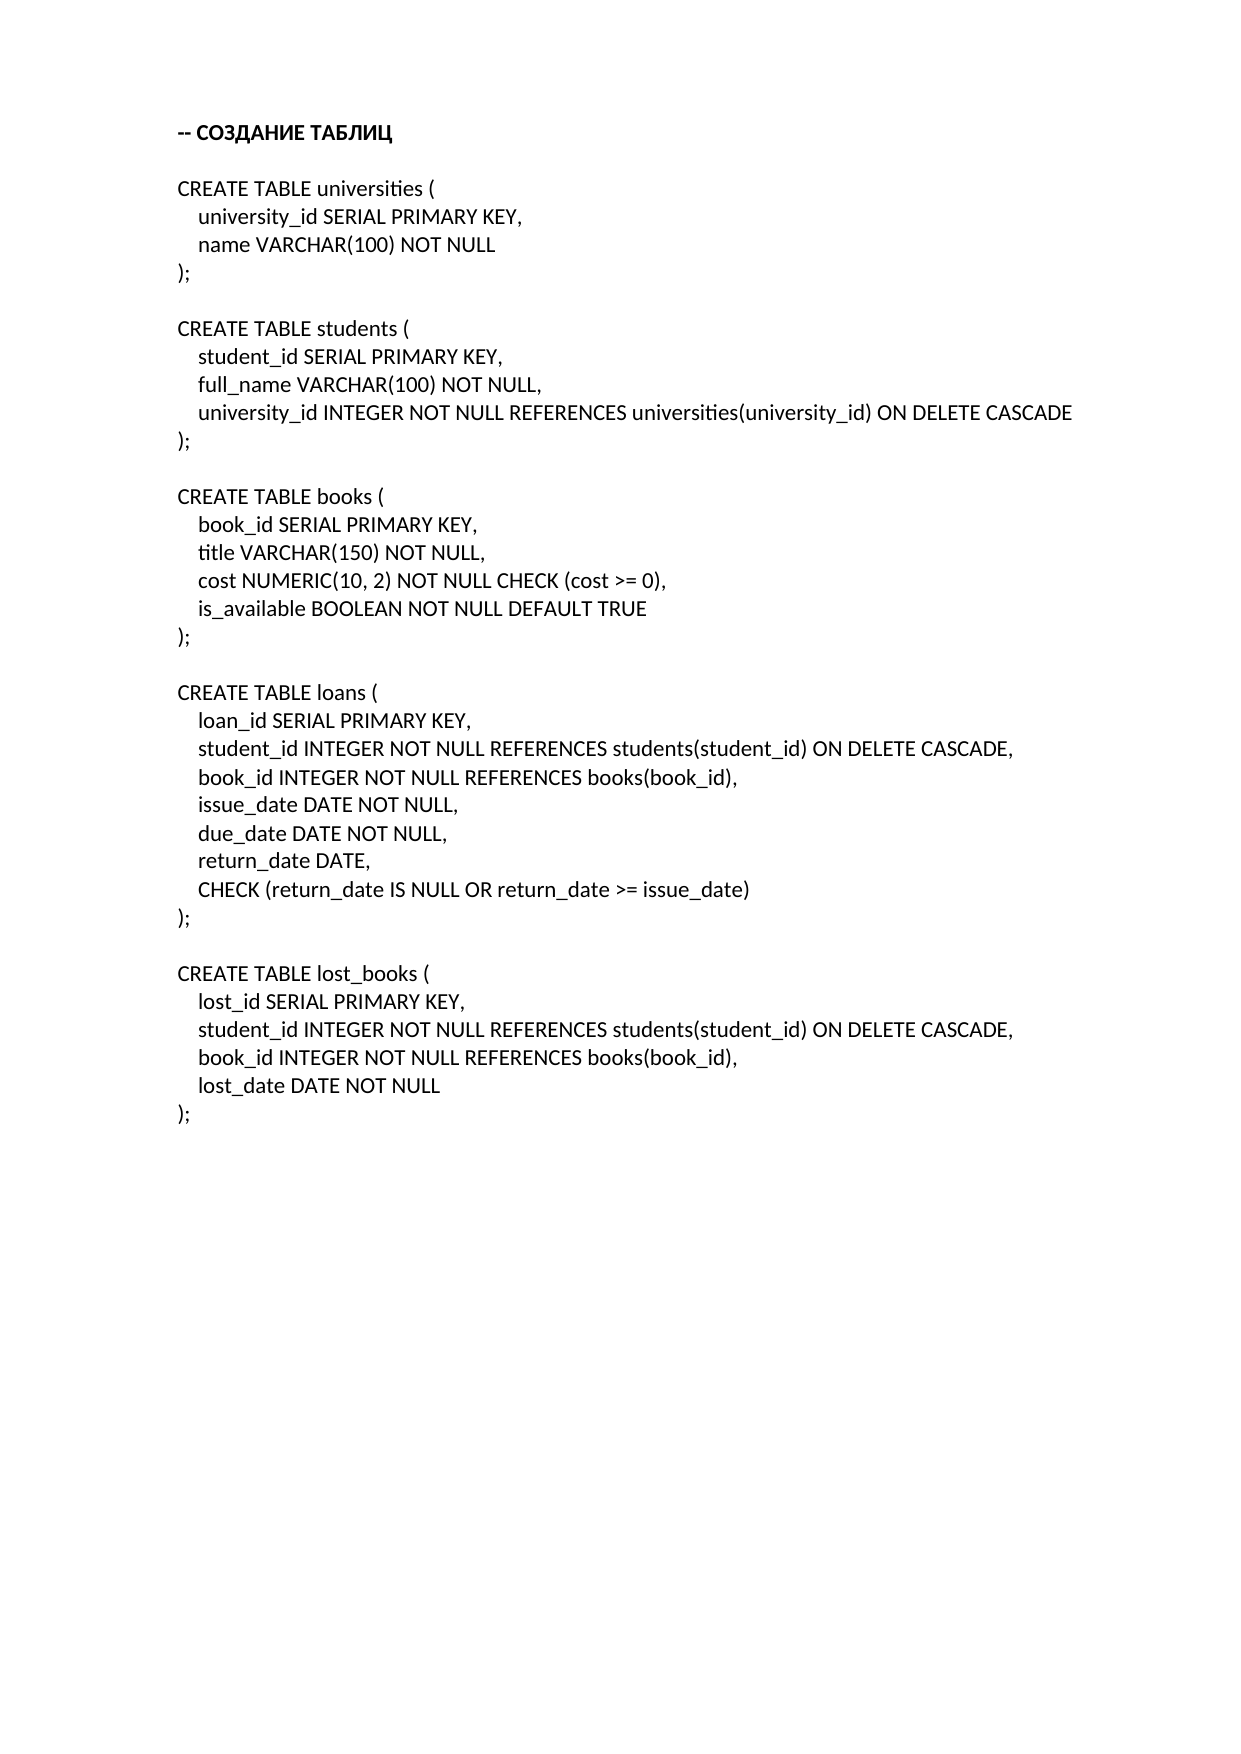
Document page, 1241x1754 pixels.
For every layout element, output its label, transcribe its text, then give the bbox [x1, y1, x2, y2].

text return_date DATE, [177, 847, 1152, 875]
text lost_id SERIAL PRIMARY KEY, [177, 987, 1152, 1015]
text student_id SERIAL PRIMARY KEY, [177, 342, 1152, 370]
text ); [177, 258, 1152, 286]
text student_id INTEGER NOT NULL REFERENCES students(student_id) ON DELETE CASCADE, [177, 734, 1152, 763]
text student_id INTEGER NOT NULL REFERENCES students(student_id) ON DELETE CASCADE, [177, 1015, 1152, 1043]
text name VARCHAR(100) NOT NULL [177, 230, 1152, 258]
text CHECK (return_date IS NULL OR return_date >= issue_date) [177, 875, 1152, 903]
text CREATE TABLE books ( [177, 482, 1152, 510]
text university_id SERIAL PRIMARY KEY, [177, 202, 1152, 230]
text CREATE TABLE loans ( [177, 678, 1152, 707]
text ); [177, 622, 1152, 651]
text full_name VARCHAR(100) NOT NULL, [177, 370, 1152, 398]
text -- СОЗДАНИЕ ТАБЛИЦ [177, 118, 1152, 146]
text university_id INTEGER NOT NULL REFERENCES universities(university_id) ON DELETE CASCADE [177, 398, 1152, 426]
text CREATE TABLE universities ( [177, 174, 1152, 202]
text loan_id SERIAL PRIMARY KEY, [177, 707, 1152, 734]
text cost NUMERIC(10, 2) NOT NULL CHECK (cost >= 0), [177, 566, 1152, 594]
text due_date DATE NOT NULL, [177, 819, 1152, 847]
text ); [177, 903, 1152, 931]
text ); [177, 426, 1152, 454]
text lost_date DATE NOT NULL [177, 1071, 1152, 1099]
text CREATE TABLE students ( [177, 314, 1152, 342]
text book_id INTEGER NOT NULL REFERENCES books(book_id), [177, 763, 1152, 791]
text is_available BOOLEAN NOT NULL DEFAULT TRUE [177, 594, 1152, 622]
text book_id INTEGER NOT NULL REFERENCES books(book_id), [177, 1043, 1152, 1071]
text issue_date DATE NOT NULL, [177, 791, 1152, 819]
text book_id SERIAL PRIMARY KEY, [177, 510, 1152, 538]
text title VARCHAR(150) NOT NULL, [177, 538, 1152, 566]
text CREATE TABLE lost_books ( [177, 959, 1152, 987]
text ); [177, 1099, 1152, 1127]
